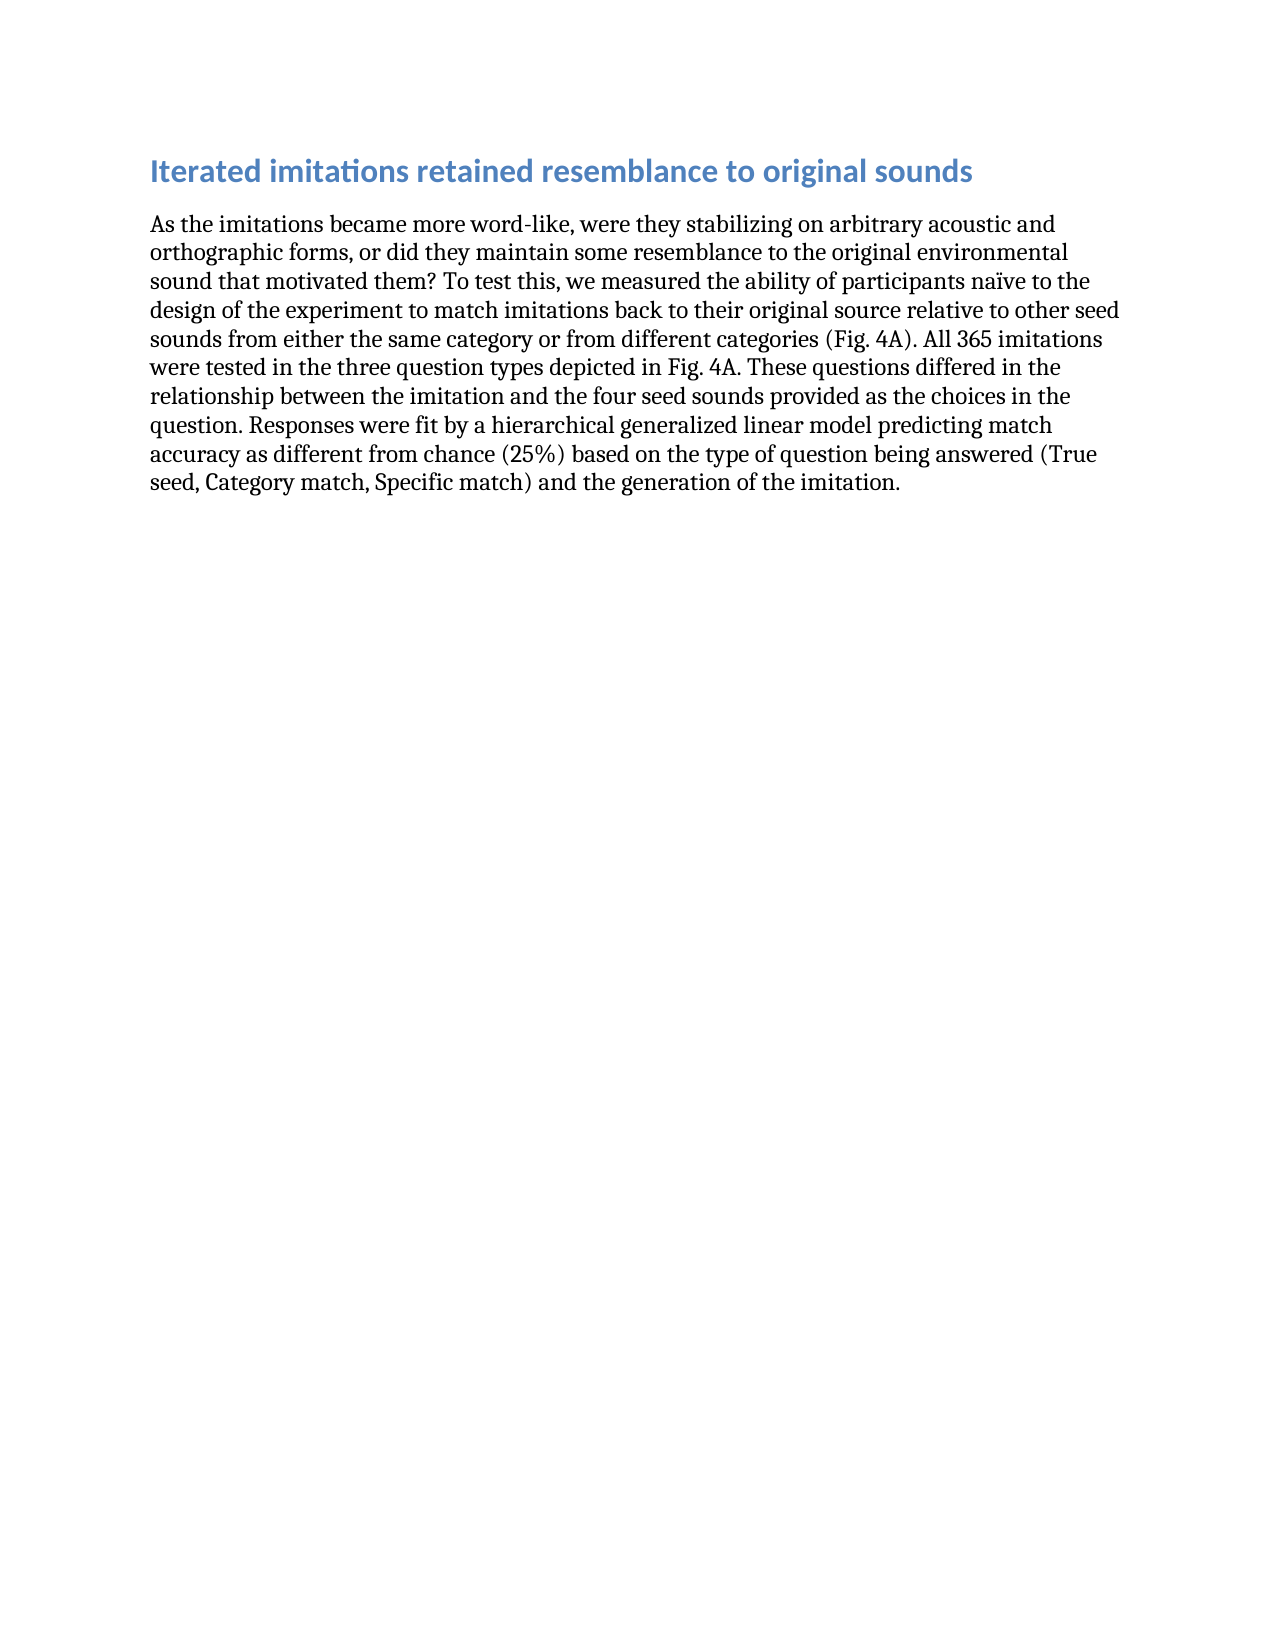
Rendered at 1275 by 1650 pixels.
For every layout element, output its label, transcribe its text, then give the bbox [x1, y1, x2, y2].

text As the imitations became more word-like, were they stabilizing on arbitrary acoustic and orthographic forms, or did they maintain some resemblance to the original environmental sound that motivated them? To test this, we measured the ability of participants naïve to the design of the experiment to match imitations back to their original source relative to other seed sounds from either the same category or from different categories (Fig. 4A). All 365 imitations were tested in the three question types depicted in Fig. 4A. These questions differed in the relationship between the imitation and the four seed sounds provided as the choices in the question. Responses were fit by a hierarchical generalized linear model predicting match accuracy as different from chance (25%) based on the type of question being answered (True seed, Category match, Specific match) and the generation of the imitation. [150, 209, 1125, 497]
subtitle Iterated imitations retained resemblance to original sounds [150, 150, 1125, 191]
